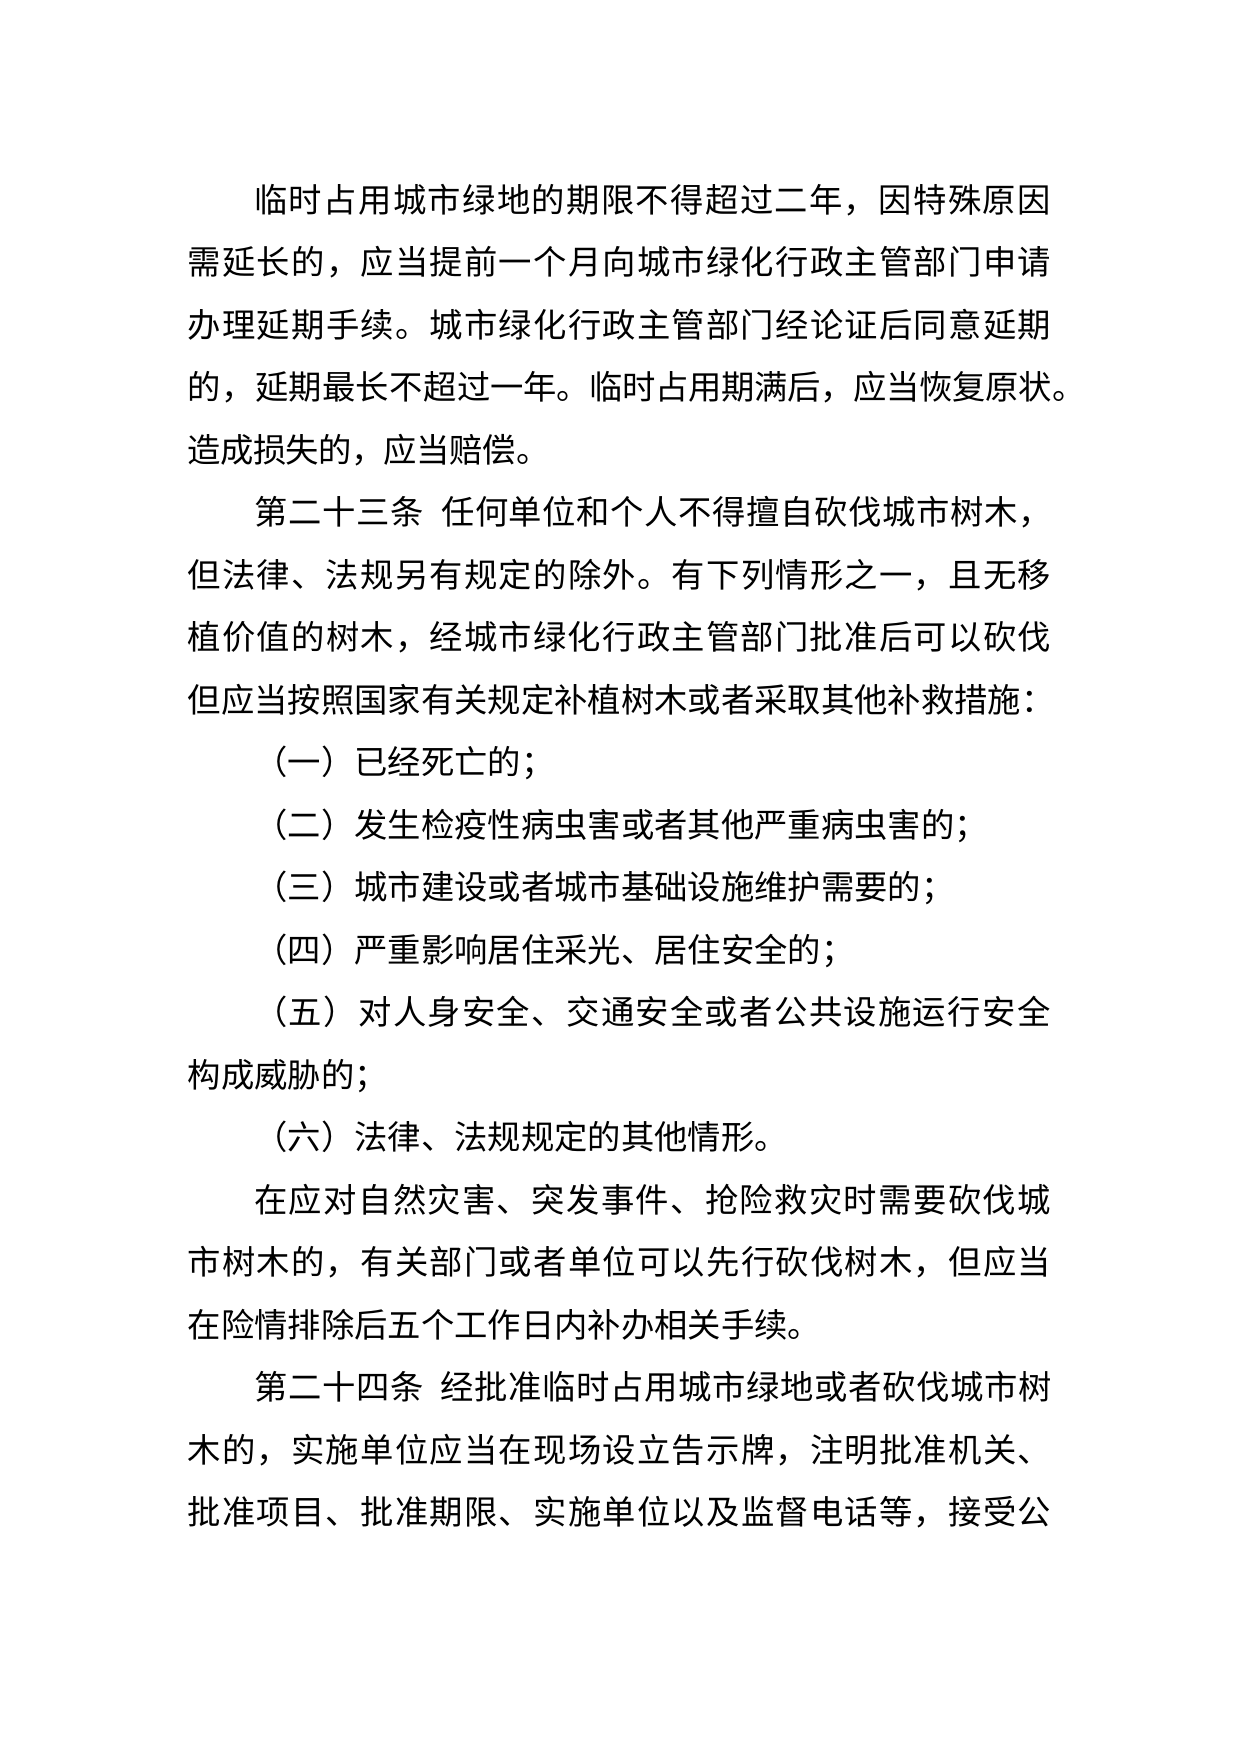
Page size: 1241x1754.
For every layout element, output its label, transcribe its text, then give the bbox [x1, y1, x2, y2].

text （六）法律、法规规定的其他情形。 [187, 1099, 1053, 1162]
text （一）已经死亡的； [187, 724, 1053, 787]
text 在应对自然灾害、突发事件、抢险救灾时需要砍伐城市树木的，有关部门或者单位可以先行砍伐树木，但应当在险情排除后五个工作日内补办相关手续。 [187, 1162, 1053, 1349]
text （四）严重影响居住采光、居住安全的； [187, 912, 1053, 974]
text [187, 1349, 1053, 1537]
text 第二十三条 任何单位和个人不得擅自砍伐城市树木，但法律、法规另有规定的除外。有下列情形之一，且无移植价值的树木，经城市绿化行政主管部门批准后可以砍伐，但应当按照国家有关规定补植树木或者采取其他补救措施： [187, 474, 1053, 724]
text （五）对人身安全、交通安全或者公共设施运行安全构成威胁的； [187, 974, 1053, 1099]
text （三）城市建设或者城市基础设施维护需要的； [187, 849, 1053, 912]
text （二）发生检疫性病虫害或者其他严重病虫害的； [187, 787, 1053, 849]
text 临时占用城市绿地的期限不得超过二年，因特殊原因需延长的，应当提前一个月向城市绿化行政主管部门申请办理延期手续。城市绿化行政主管部门经论证后同意延期的，延期最长不超过一年。临时占用期满后，应当恢复原状。造成损失的，应当赔偿。 [187, 162, 1053, 474]
